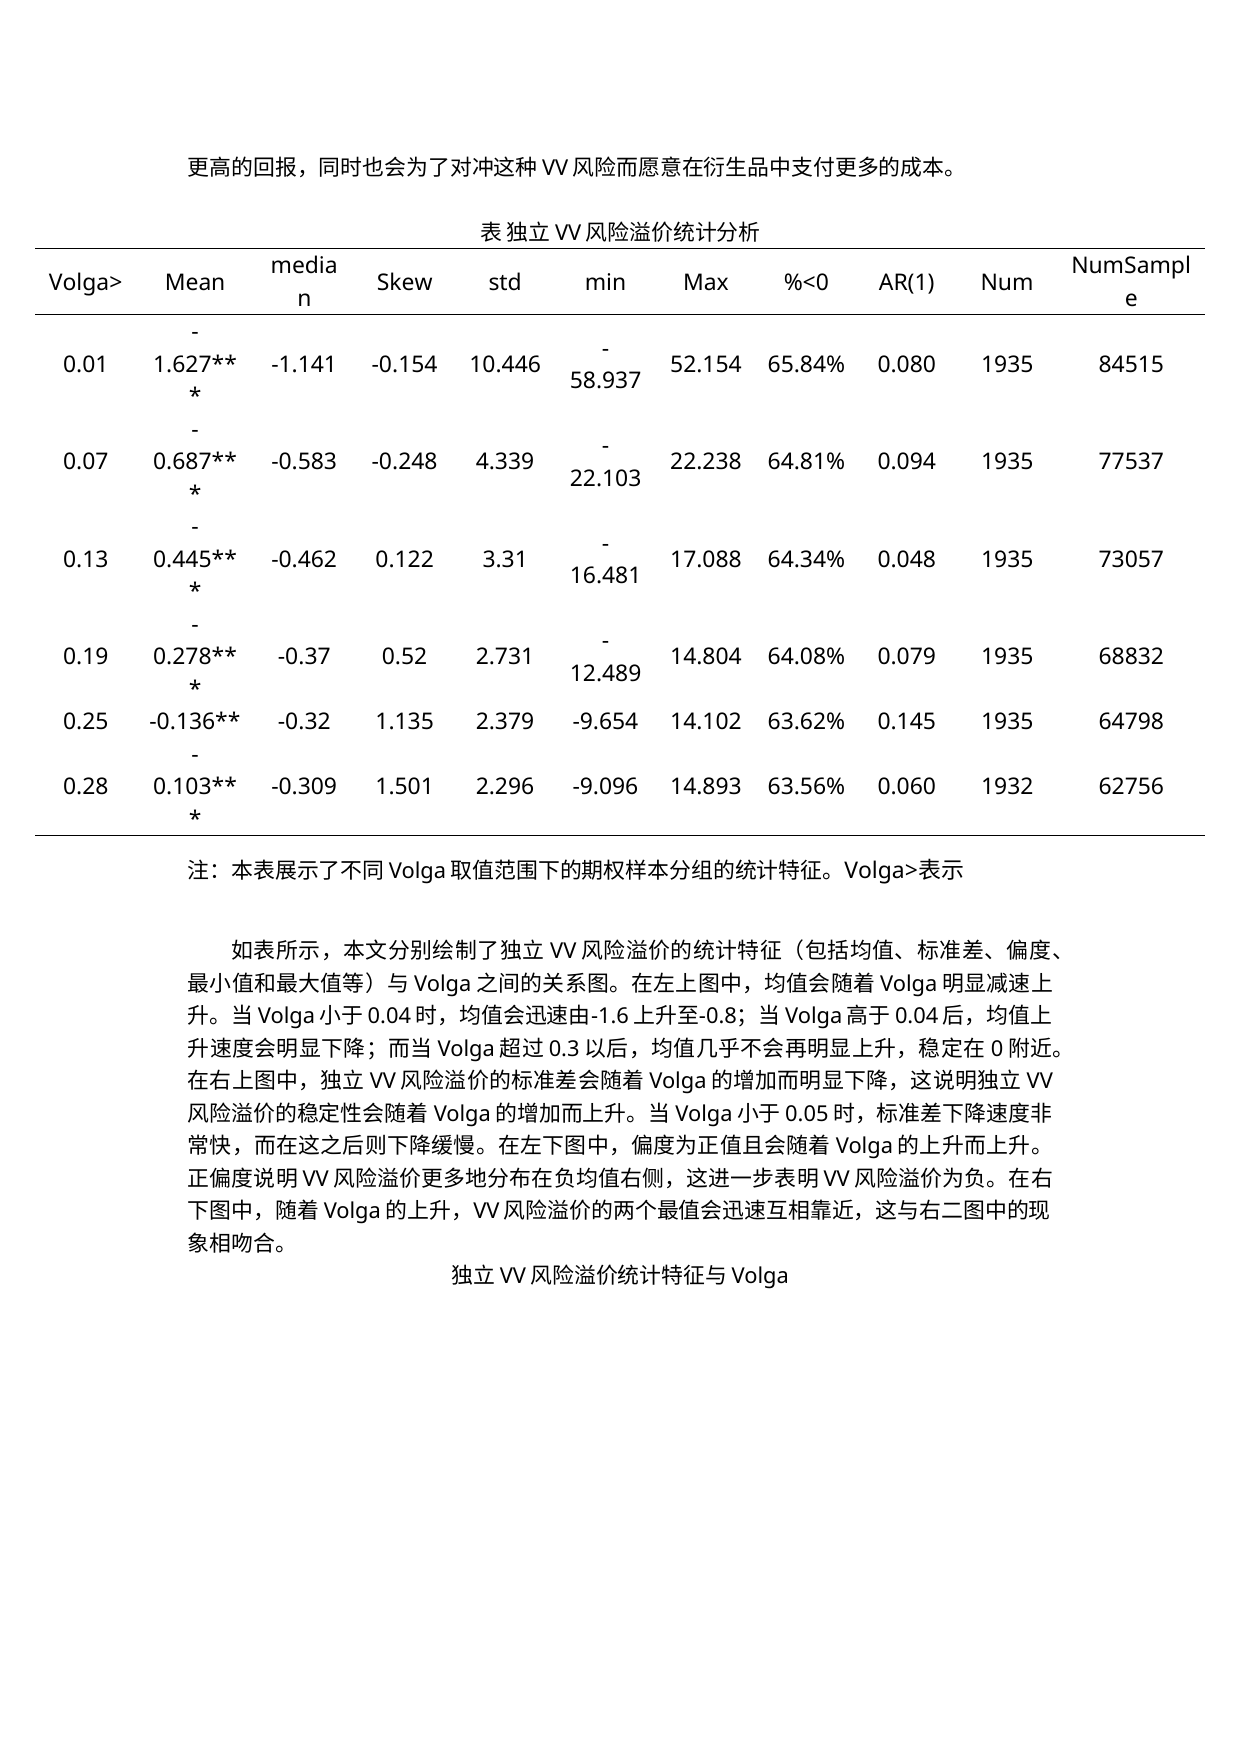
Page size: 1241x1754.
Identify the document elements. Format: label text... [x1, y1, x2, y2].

table_cell 0.080 [856, 315, 957, 412]
table_cell -0.32 [254, 705, 354, 737]
table_cell -0.154 [354, 315, 455, 412]
table_cell 14.893 [655, 737, 756, 834]
table_header AR(1) [856, 249, 957, 313]
table_cell -1.141 [254, 315, 354, 412]
table_cell 0.122 [354, 510, 455, 607]
table_cell 77537 [1057, 412, 1205, 509]
table_header Volga> [35, 249, 136, 313]
table_header NumSample [1057, 249, 1205, 313]
table_cell 2.379 [455, 705, 555, 737]
table_cell -0.445*** [136, 510, 254, 607]
table_cell -0.687*** [136, 412, 254, 509]
table_cell -0.37 [254, 607, 354, 704]
table_cell 1.135 [354, 705, 455, 737]
table_cell -9.654 [555, 705, 655, 737]
table_cell 1.501 [354, 737, 455, 834]
table_cell 14.102 [655, 705, 756, 737]
table_cell 1935 [957, 315, 1057, 412]
table_cell 1932 [957, 737, 1057, 834]
table_cell 0.048 [856, 510, 957, 607]
text 如表所示，本文分别绘制了独立VV风险溢价的统计特征（包括均值、标准差、偏度、最小值和最大值等）与Volga之间的关系图。在左上图中，均值会随着Volga明显减速上升。当Volga小于0.04时，均值会迅速由-1.6上升至-0.8；当Volga高于0.04后，均值上升速度会明显下降；而当Volga超过0.3以后，均值几乎不会再明显上升，稳定在0附近。在右上图中，独立VV风险溢价的标准差会随着Volga的增加而明显下降，这说明独立VV风险溢价的稳定性会随着Volga的增加而上升。当Volga小于0.05时，标准差下降速度非常快，而在这之后则下降缓慢。在左下图中，偏度为正值且会随着Volga的上升而上升。正偏度说明VV风险溢价更多地分布在负均值右侧，这进一步表明VV风险溢价为负。在右下图中，随着Volga的上升，VV风险溢价的两个最值会迅速互相靠近，这与右二图中的现象相吻合。 [187, 933, 1053, 1258]
table_cell 2.296 [455, 737, 555, 834]
table_header Max [655, 249, 756, 313]
table_cell 0.060 [856, 737, 957, 834]
table_header Skew [354, 249, 455, 313]
table_cell 64.34% [756, 510, 856, 607]
table_cell -0.583 [254, 412, 354, 509]
table_cell -58.937 [555, 315, 655, 412]
table_cell 10.446 [455, 315, 555, 412]
table_cell 73057 [1057, 510, 1205, 607]
table_cell 52.154 [655, 315, 756, 412]
table_cell 17.088 [655, 510, 756, 607]
table_cell 0.13 [35, 510, 136, 607]
table_cell -0.309 [254, 737, 354, 834]
table_cell 0.28 [35, 737, 136, 834]
table_cell 0.01 [35, 315, 136, 412]
table_cell 4.339 [455, 412, 555, 509]
table_cell 22.238 [655, 412, 756, 509]
table_cell 0.25 [35, 705, 136, 737]
table_cell 0.19 [35, 607, 136, 704]
table_cell 1935 [957, 607, 1057, 704]
table_cell 0.094 [856, 412, 957, 509]
table_cell -1.627*** [136, 315, 254, 412]
table_cell 0.145 [856, 705, 957, 737]
text 表 独立VV风险溢价统计分析 [187, 215, 1053, 247]
table_cell -0.248 [354, 412, 455, 509]
table_cell 68832 [1057, 607, 1205, 704]
table_cell 65.84% [756, 315, 856, 412]
table_cell 0.079 [856, 607, 957, 704]
table_cell 64798 [1057, 705, 1205, 737]
table_cell 2.731 [455, 607, 555, 704]
table_cell 1935 [957, 510, 1057, 607]
table_cell -22.103 [555, 412, 655, 509]
table_cell -0.136** [136, 705, 254, 737]
table_cell 62756 [1057, 737, 1205, 834]
table_header Num [957, 249, 1057, 313]
table_cell 63.56% [756, 737, 856, 834]
text 注：本表展示了不同Volga取值范围下的期权样本分组的统计特征。Volga>表示 [187, 836, 1053, 901]
table_header %<0 [756, 249, 856, 313]
table_cell 0.52 [354, 607, 455, 704]
table_cell -9.096 [555, 737, 655, 834]
table_header median [254, 249, 354, 313]
table_cell -0.462 [254, 510, 354, 607]
table_cell 0.07 [35, 412, 136, 509]
table_cell -0.103*** [136, 737, 254, 834]
table_cell 3.31 [455, 510, 555, 607]
table_cell 14.804 [655, 607, 756, 704]
table_cell 84515 [1057, 315, 1205, 412]
table_cell 64.81% [756, 412, 856, 509]
table_cell -16.481 [555, 510, 655, 607]
table_cell 63.62% [756, 705, 856, 737]
table_cell 1935 [957, 705, 1057, 737]
table_header Mean [136, 249, 254, 313]
table_cell 64.08% [756, 607, 856, 704]
table_header std [455, 249, 555, 313]
table_cell -0.278*** [136, 607, 254, 704]
table_cell 1935 [957, 412, 1057, 509]
text 独立VV风险溢价统计特征与Volga [187, 1258, 1053, 1291]
table_header min [555, 249, 655, 313]
table_cell -12.489 [555, 607, 655, 704]
